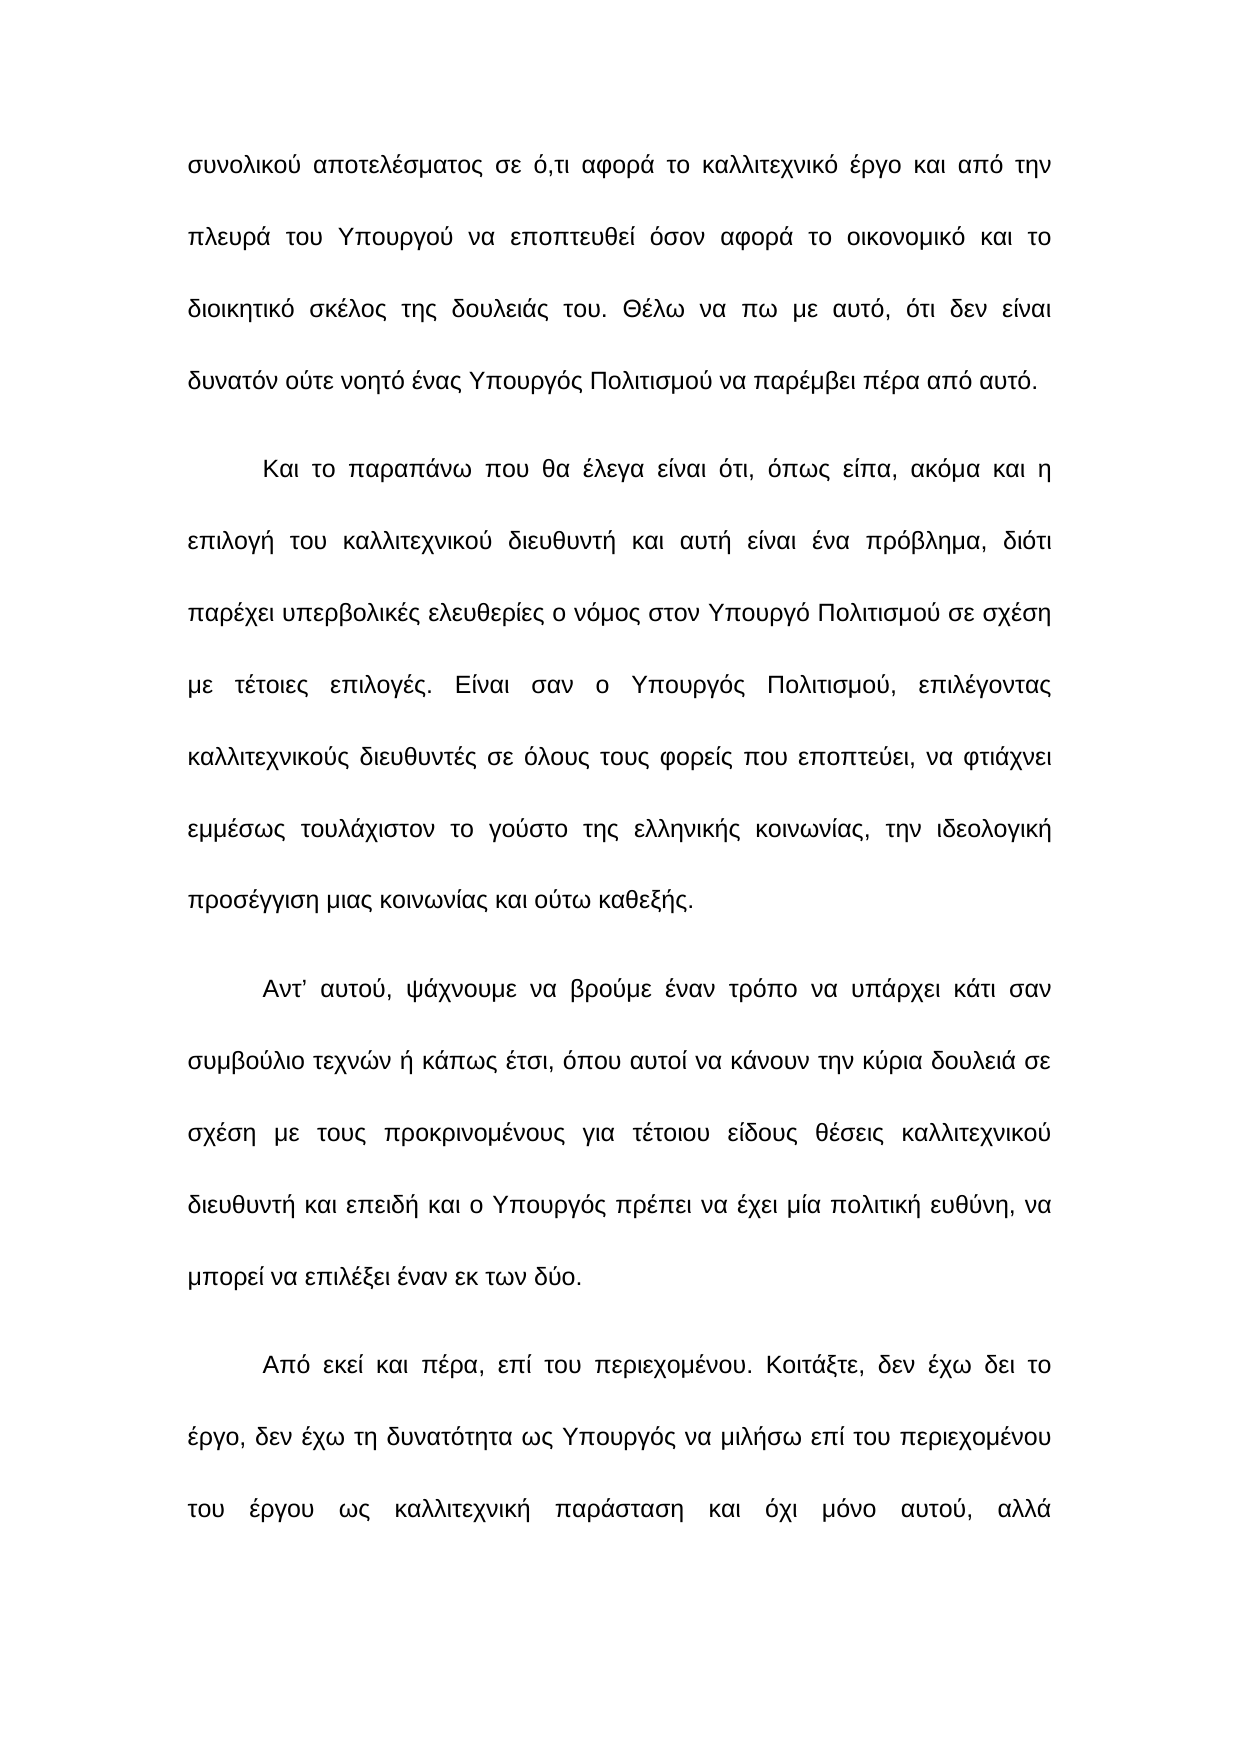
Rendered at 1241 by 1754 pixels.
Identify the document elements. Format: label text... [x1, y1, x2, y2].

text Αντ’ αυτού, ψάχνουμε να βρούμε έναν τρόπο να υπάρχει κάτι σαν συμβούλιο τεχνών ή κάπως έτσι, όπου αυτοί να κάνουν την κύρια δουλειά σε σχέση με τους προκρινομένους για τέτοιου είδους θέσεις καλλιτεχνικού διευθυντή και επειδή και ο Υπουργός πρέπει να έχει μία πολιτική ευθύνη, να μπορεί να επιλέξει έναν εκ των δύο. [187, 974, 1053, 1290]
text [187, 150, 1053, 394]
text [187, 1350, 1053, 1522]
text Και το παραπάνω που θα έλεγα είναι ότι, όπως είπα, ακόμα και η επιλογή του καλλιτεχνικού διευθυντή και αυτή είναι ένα πρόβλημα, διότι παρέχει υπερβολικές ελευθερίες ο νόμος στον Υπουργό Πολιτισμού σε σχέση με τέτοιες επιλογές. Είναι σαν ο Υπουργός Πολιτισμού, επιλέγοντας καλλιτεχνικούς διευθυντές σε όλους τους φορείς που εποπτεύει, να φτιάχνει εμμέσως τουλάχιστον το γούστο της ελληνικής κοινωνίας, την ιδεολογική προσέγγιση μιας κοινωνίας και ούτω καθεξής. [187, 454, 1053, 914]
